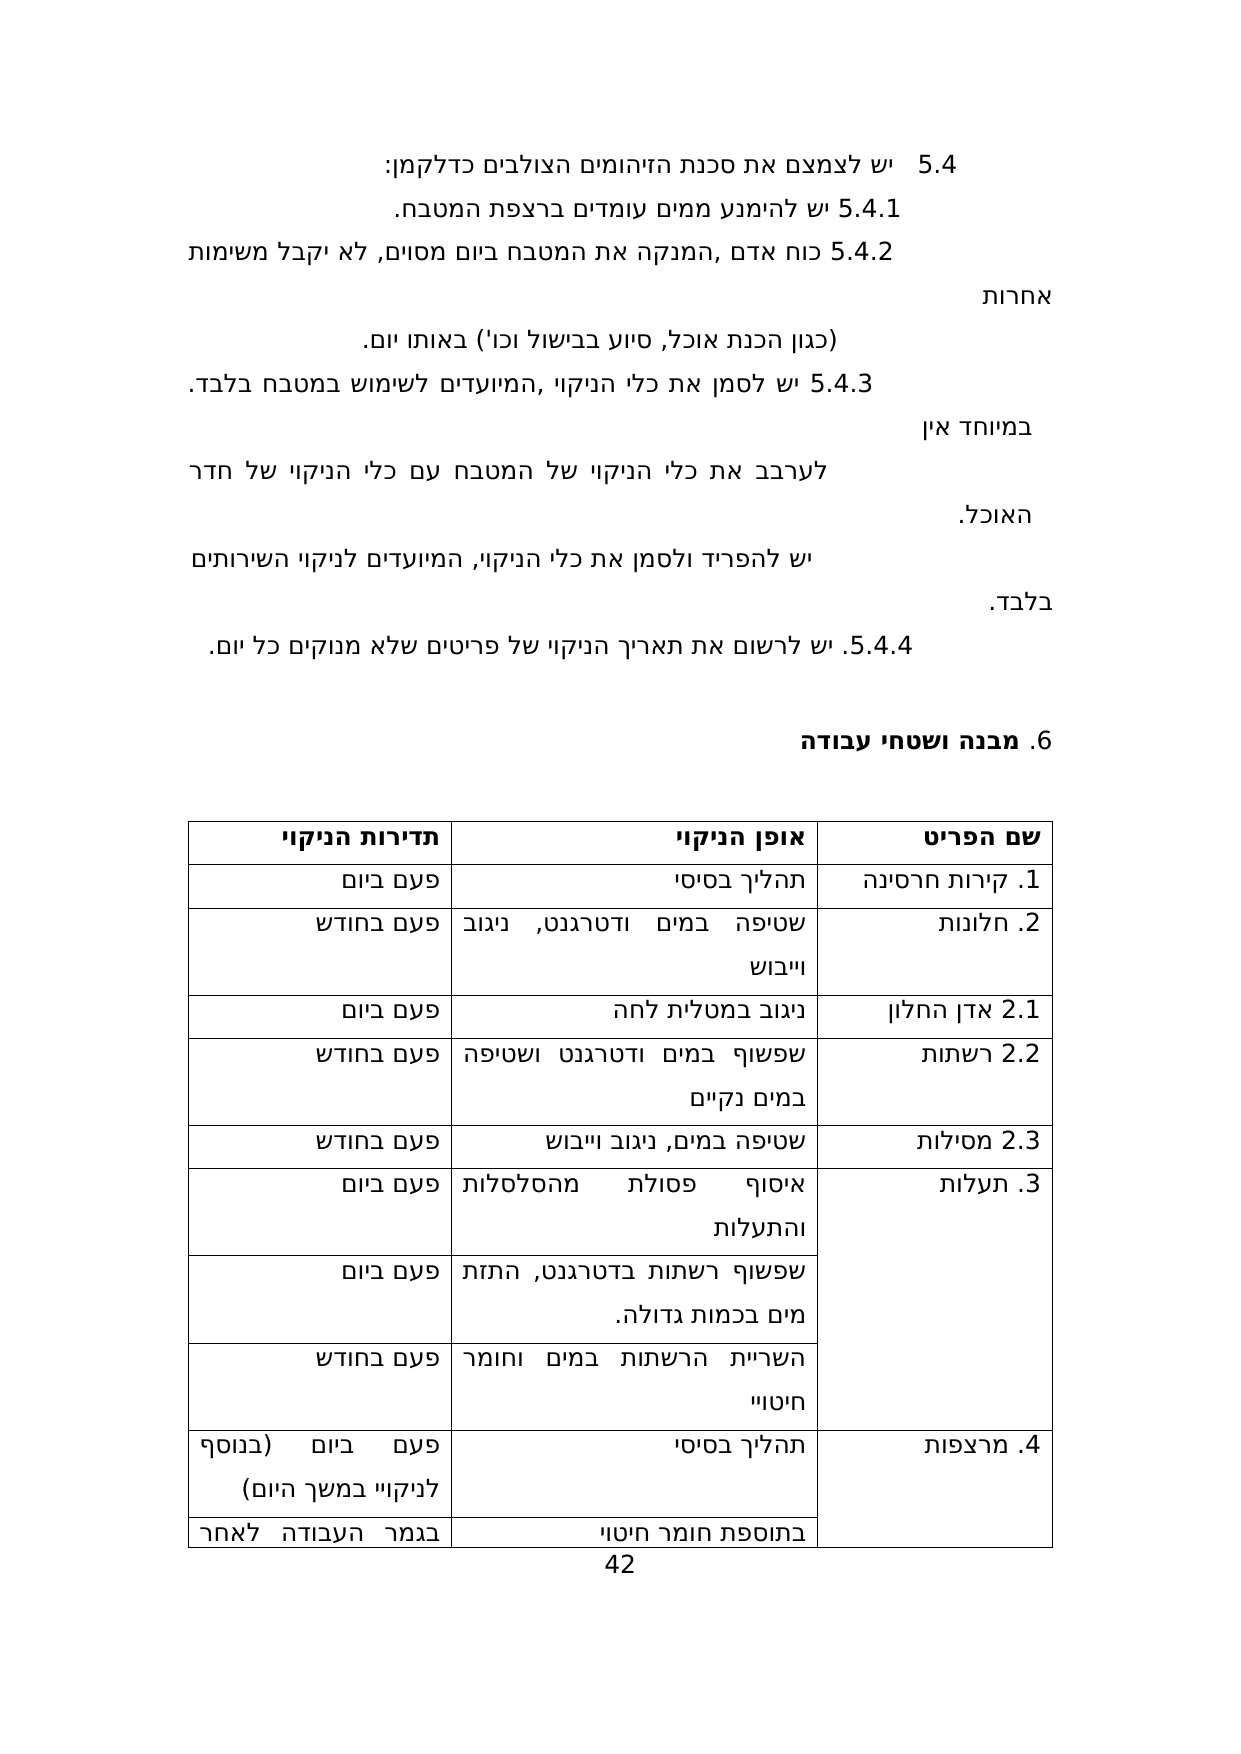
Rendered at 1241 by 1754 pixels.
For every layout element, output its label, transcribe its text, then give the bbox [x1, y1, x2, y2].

table_cell איסוף פסולת מהסלסלות והתעלות [452, 1169, 817, 1255]
table_cell פעם ביום (בנוסף לניקויי במשך היום) [189, 1431, 451, 1517]
table_cell פעם ביום [189, 996, 451, 1038]
table_cell השריית הרשתות במים וחומר חיטויי [452, 1344, 817, 1429]
table_cell תהליך בסיסי [452, 865, 817, 907]
table_cell 3. תעלות [818, 1169, 1052, 1429]
text 5.4.3 יש לסמן את כלי הניקוי ,המיועדים לשימוש במטבח בלבד. במיוחד אין [187, 369, 1032, 442]
text 5.4.1 יש להימנע ממים עומדים ברצפת המטבח. [187, 194, 1053, 223]
text 5.4 יש לצמצם את סכנת הזיהומים הצולבים כדלקמן: [187, 150, 1053, 179]
table_cell שפשוף רשתות בדטרגנט, התזת מים בכמות גדולה. [452, 1256, 817, 1342]
text (כגון הכנת אוכל, סיוע בבישול וכו') באותו יום. [187, 325, 1053, 354]
table_cell 2.3 מסילות [818, 1126, 1052, 1168]
table_header תדירות הניקוי [189, 822, 451, 864]
table_cell פעם ביום [189, 1169, 451, 1255]
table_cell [189, 1518, 451, 1547]
table_cell פעם ביום [189, 1256, 451, 1342]
text 5.4.4. יש לרשום את תאריך הניקוי של פריטים שלא מנוקים כל יום. [187, 631, 985, 660]
table_cell 1. קירות חרסינה [818, 865, 1052, 907]
text 6. מבנה ושטחי עבודה [187, 726, 1053, 755]
table_cell ניגוב במטלית לחה [452, 996, 817, 1038]
table_cell שפשוף במים ודטרגנט ושטיפה במים נקיים [452, 1039, 817, 1125]
table_header שם הפריט [818, 822, 1052, 864]
table_cell 4. מרצפות [818, 1431, 1052, 1547]
table_cell 2.2 רשתות [818, 1039, 1052, 1125]
text יש להפריד ולסמן את כלי הניקוי, המיועדים לניקוי השירותים בלבד. [187, 544, 1053, 617]
table_cell 2.1 אדן החלון [818, 996, 1052, 1038]
table_cell תהליך בסיסי [452, 1431, 817, 1517]
table_cell שטיפה במים, ניגוב וייבוש [452, 1126, 817, 1168]
text לערבב את כלי הניקוי של המטבח עם כלי הניקוי של חדר האוכל. [187, 456, 1032, 529]
table_cell שטיפה במים ודטרגנט, ניגוב וייבוש [452, 909, 817, 994]
table_cell פעם בחודש [189, 1344, 451, 1429]
table_cell פעם ביום [189, 865, 451, 907]
table_header אופן הניקוי [452, 822, 817, 864]
table_cell פעם בחודש [189, 1126, 451, 1168]
table_cell פעם בחודש [189, 1039, 451, 1125]
table_cell 2. חלונות [818, 909, 1052, 994]
table_cell פעם בחודש [189, 909, 451, 994]
table_cell בתוספת חומר חיטוי [452, 1518, 817, 1547]
text 5.4.2 כוח אדם ,המנקה את המטבח ביום מסוים, לא יקבל משימות אחרות [187, 237, 1053, 310]
